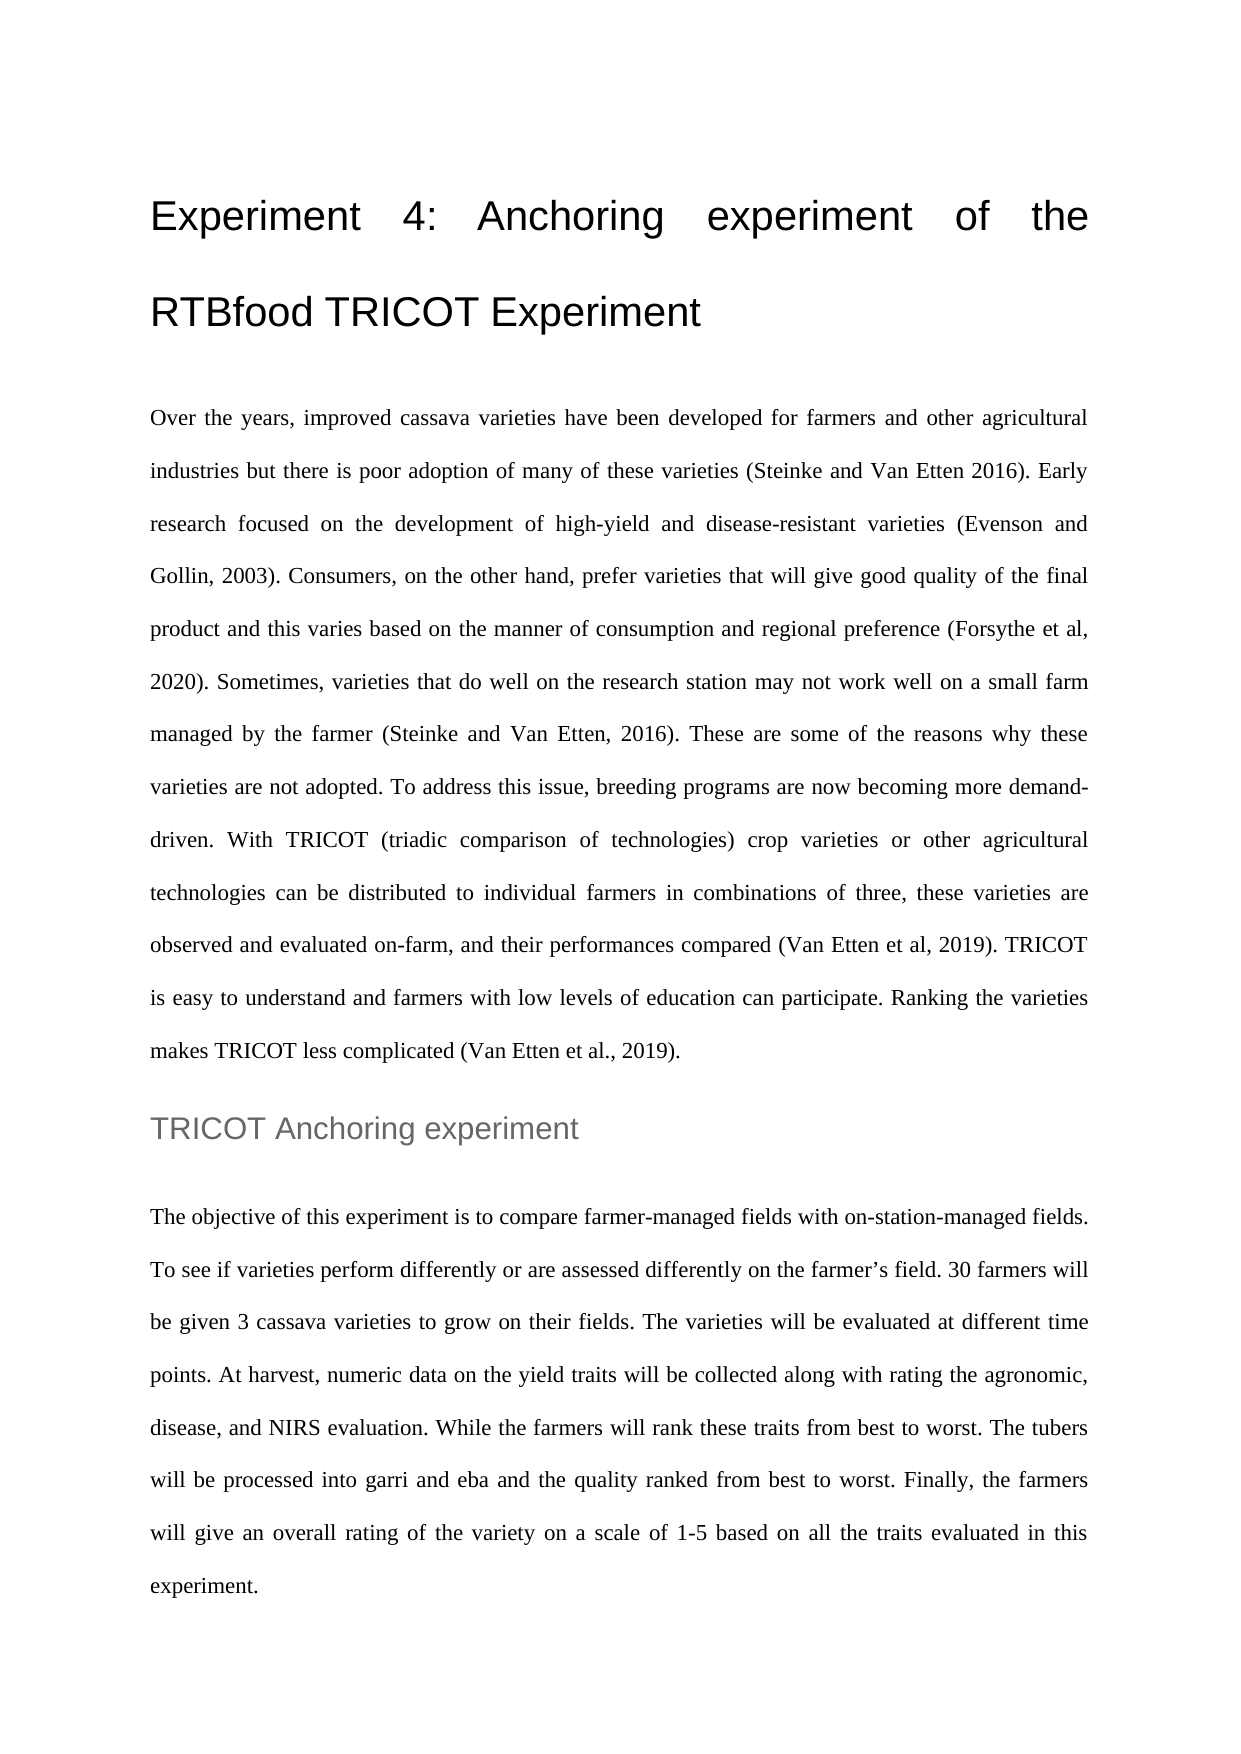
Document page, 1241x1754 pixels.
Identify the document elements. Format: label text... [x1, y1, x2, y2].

text Experiment 4: Anchoring experiment of the RTBfood TRICOT Experiment [150, 192, 1090, 335]
text Over the years, improved cassava varieties have been developed for farmers and other agricultural industries but there is poor adoption of many of these varieties (Steinke and Van Etten 2016). Early research focused on the development of high-yield and disease-resistant varieties (Evenson and Gollin, 2003). Consumers, on the other hand, prefer varieties that will give good quality of the final product and this varies based on the manner of consumption and regional preference (Forsythe et al, 2020). Sometimes, varieties that do well on the research station may not work well on a small farm managed by the farmer (Steinke and Van Etten, 2016). These are some of the reasons why these varieties are not adopted. To address this issue, breeding programs are now becoming more demand-driven. With TRICOT (triadic comparison of technologies) crop varieties or other agricultural technologies can be distributed to individual farmers in combinations of three, these varieties are observed and evaluated on-farm, and their performances compared (Van Etten et al, 2019). TRICOT is easy to understand and farmers with low levels of education can participate. Ranking the varieties makes TRICOT less complicated (Van Etten et al., 2019). [150, 404, 1090, 1063]
text The objective of this experiment is to compare farmer-managed fields with on-station-managed fields. To see if varieties perform differently or are assessed differently on the farmer’s field. 30 farmers will be given 3 cassava varieties to grow on their fields. The varieties will be evaluated at different time points. At harvest, numeric data on the yield traits will be collected along with rating the agronomic, disease, and NIRS evaluation. While the farmers will rank these traits from best to worst. The tubers will be processed into garri and eba and the quality ranked from best to worst. Finally, the farmers will give an overall rating of the variety on a scale of 1-5 based on all the traits evaluated in this experiment. [150, 1203, 1090, 1598]
text TRICOT Anchoring experiment [150, 1110, 1090, 1146]
